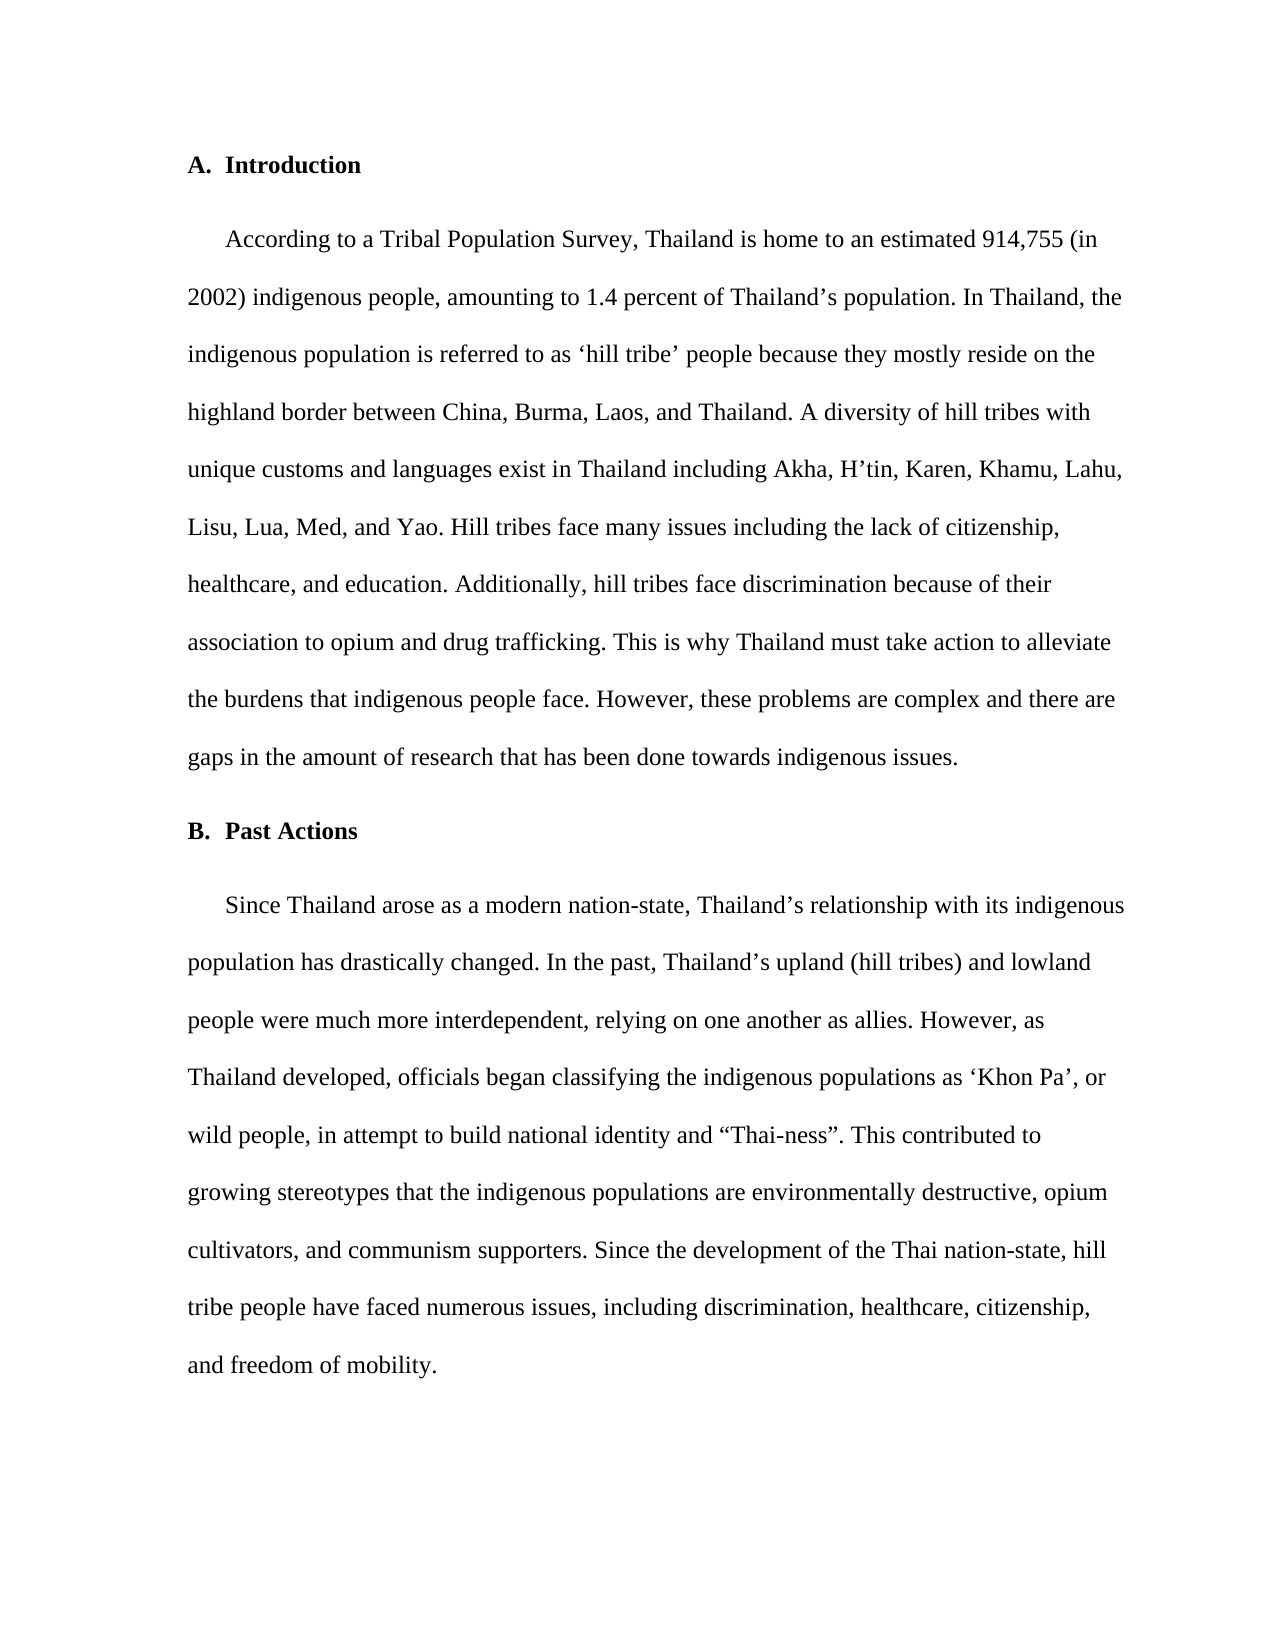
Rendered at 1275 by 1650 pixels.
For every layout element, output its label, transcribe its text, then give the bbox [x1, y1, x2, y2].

list Introduction [187, 150, 1125, 179]
list Past Actions [187, 816, 1125, 844]
text According to a Tribal Population Survey, Thailand is home to an estimated 914,755 (in 2002) indigenous people, amounting to 1.4 percent of Thailand’s population. In Thailand, the indigenous population is referred to as ‘hill tribe’ people because they mostly reside on the highland border between China, Burma, Laos, and Thailand. A diversity of hill tribes with unique customs and languages exist in Thailand including Akha, H’tin, Karen, Khamu, Lahu, Lisu, Lua, Med, and Yao. Hill tribes face many issues including the lack of citizenship, healthcare, and education. Additionally, hill tribes face discrimination because of their association to opium and drug trafficking. This is why Thailand must take action to alleviate the burdens that indigenous people face. However, these problems are complex and there are gaps in the amount of research that has been done towards indigenous issues. [187, 224, 1125, 770]
text Since Thailand arose as a modern nation-state, Thailand’s relationship with its indigenous population has drastically changed. In the past, Thailand’s upland (hill tribes) and lowland people were much more interdependent, relying on one another as allies. However, as Thailand developed, officials began classifying the indigenous populations as ‘Khon Pa’, or wild people, in attempt to build national identity and “Thai-ness”. This contributed to growing stereotypes that the indigenous populations are environmentally destructive, opium cultivators, and communism supporters. Since the development of the Thai nation-state, hill tribe people have faced numerous issues, including discrimination, healthcare, citizenship, and freedom of mobility. [187, 890, 1125, 1379]
